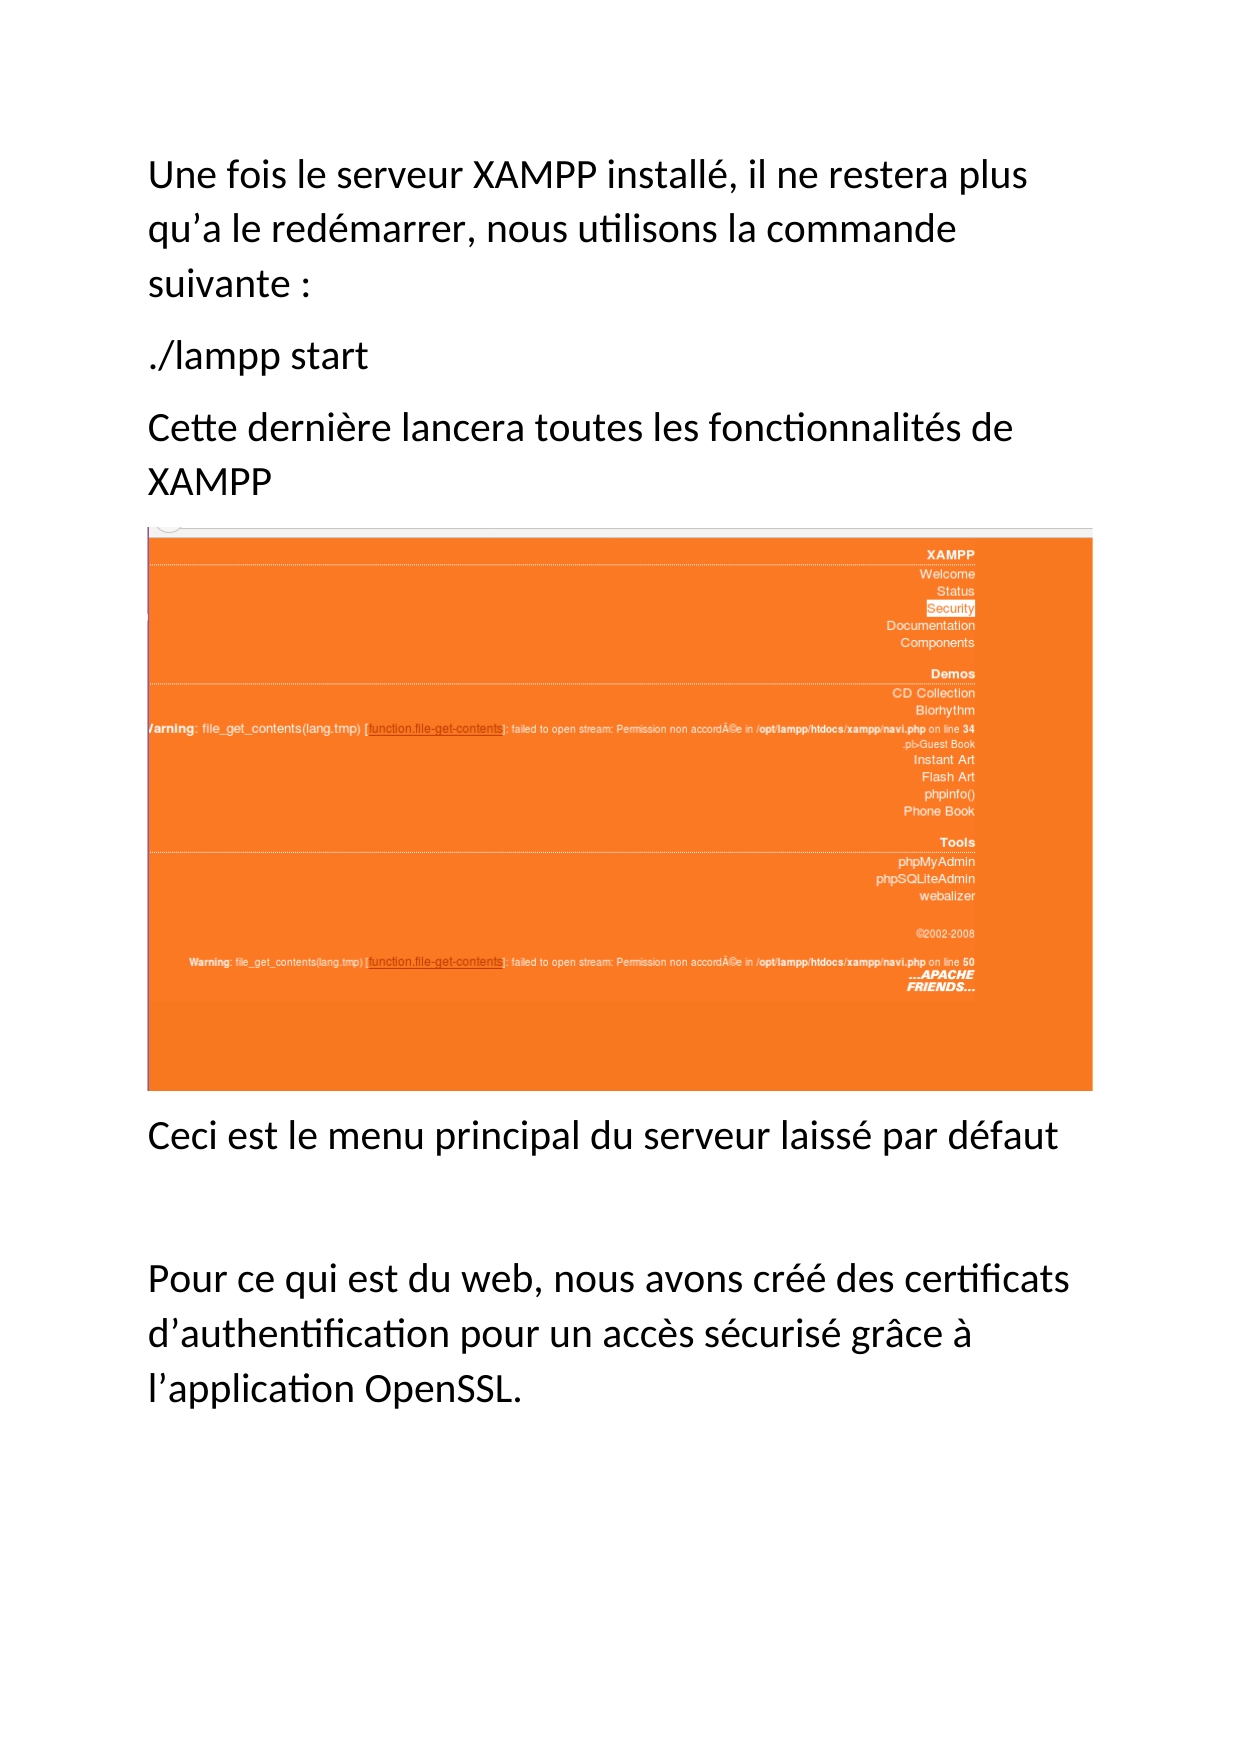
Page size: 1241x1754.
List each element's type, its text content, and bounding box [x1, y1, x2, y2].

text Cette dernière lancera toutes les fonctionnalités de XAMPP [148, 401, 1093, 506]
text ./lampp start [148, 329, 1093, 380]
text Une fois le serveur XAMPP installé, il ne restera plus qu’a le redémarrer, nous utilisons la commande suivante : [148, 148, 1093, 308]
text Ceci est le menu principal du serveur laissé par défaut [148, 1109, 1093, 1160]
text Pour ce qui est du web, nous avons créé des certificats d’authentification pour un accès sécurisé grâce à l’application OpenSSL. [148, 1252, 1093, 1413]
picture [147, 527, 1093, 1091]
